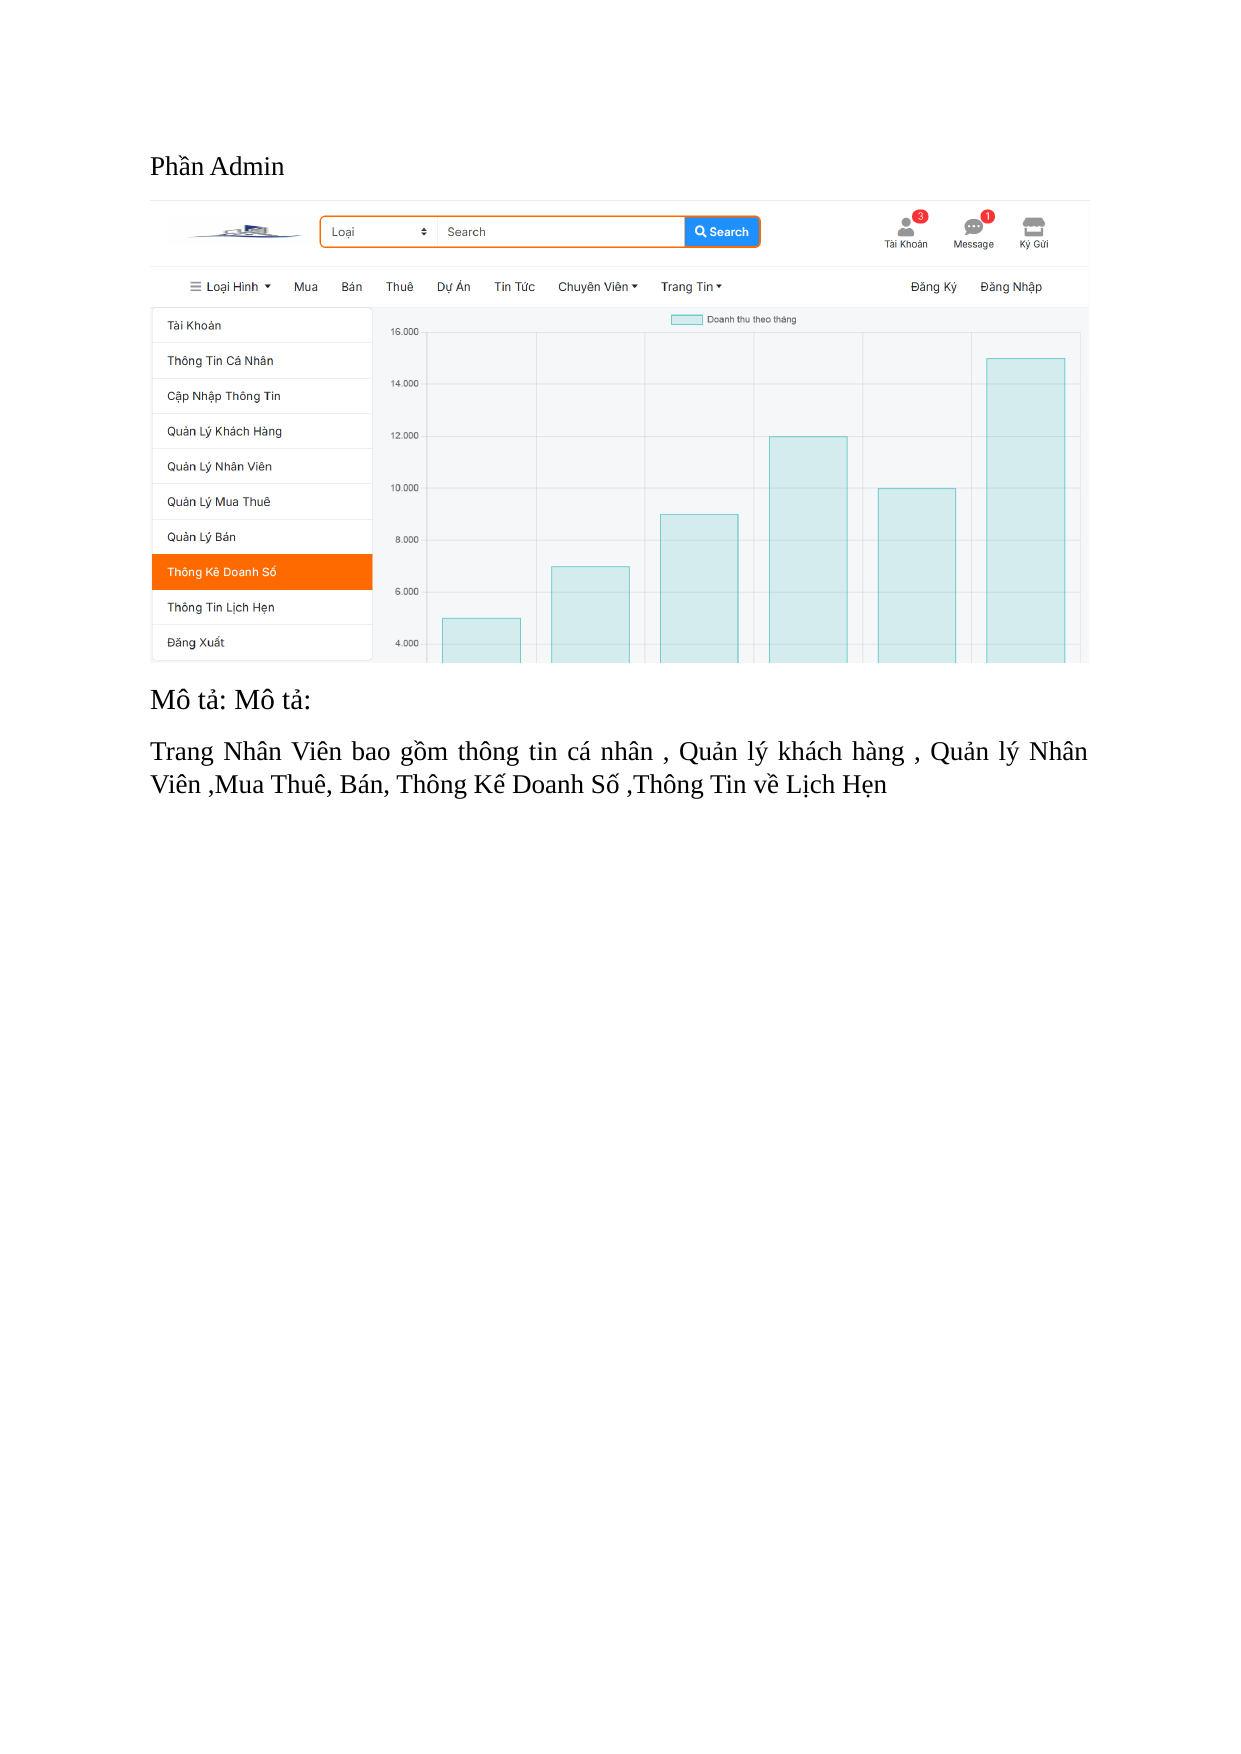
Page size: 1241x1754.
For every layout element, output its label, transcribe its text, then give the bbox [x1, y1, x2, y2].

text Trang Nhân Viên bao gồm thông tin cá nhân , Quản lý khách hàng , Quản lý Nhân Viên ,Mua Thuê, Bán, Thông Kế Doanh Số ,Thông Tin về Lịch Hẹn [150, 735, 1090, 799]
text Phần Admin [150, 150, 1090, 181]
text Mô tả: Mô tả: [150, 682, 1090, 715]
